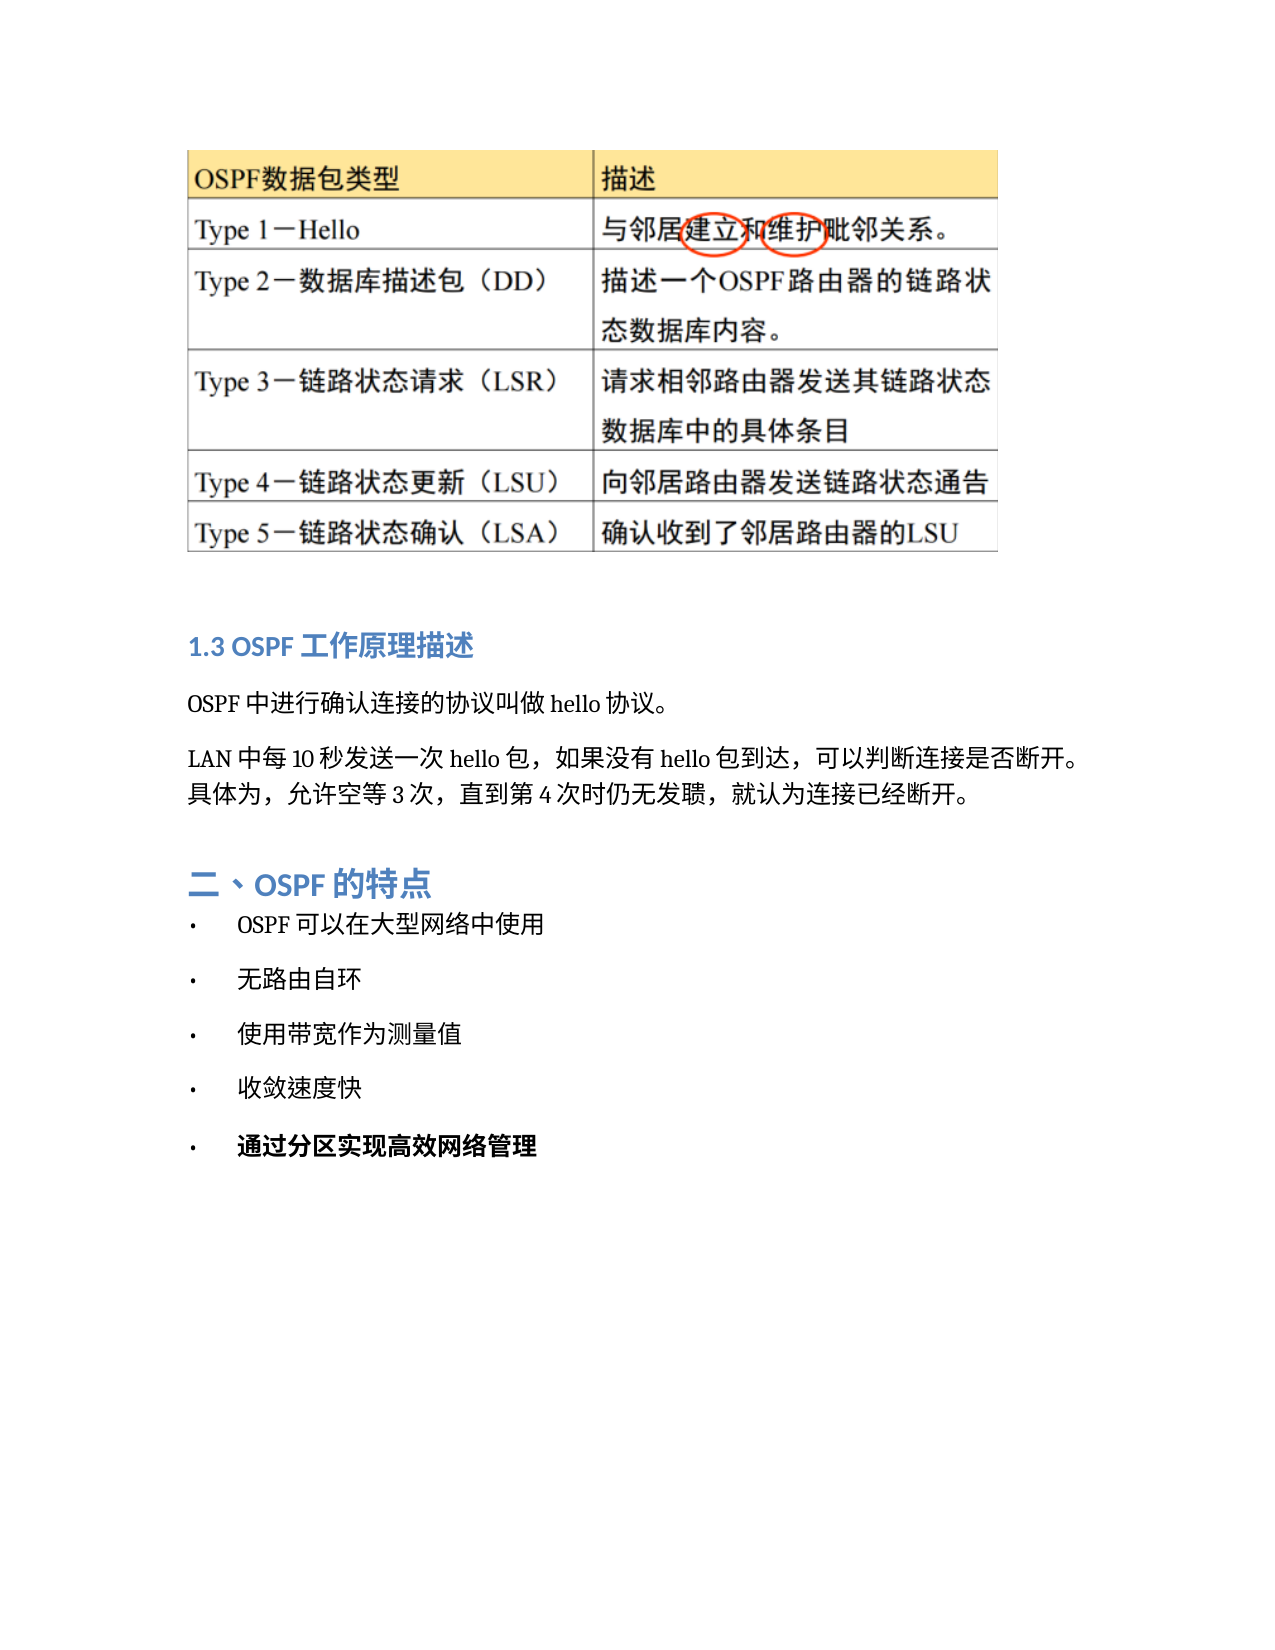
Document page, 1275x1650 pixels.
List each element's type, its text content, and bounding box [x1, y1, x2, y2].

subtitle 1.3 OSPF工作原理描述 [187, 622, 1087, 665]
list OSPF可以在大型网络中使用 [187, 906, 1087, 941]
picture [187, 150, 998, 552]
subtitle 二、OSPF的特点 [187, 861, 1087, 906]
text OSPF中进行确认连接的协议叫做hello协议。 [187, 683, 1087, 720]
list 通过分区实现高效网络管理 [187, 1126, 1087, 1162]
list 使用带宽作为测量值 [187, 1016, 1087, 1050]
list 收敛速度快 [187, 1071, 1087, 1105]
list 无路由自环 [187, 961, 1087, 995]
text LAN中每10秒发送一次hello包，如果没有hello包到达，可以判断连接是否断开。具体为，允许空等3次，直到第4次时仍无发聩，就认为连接已经断开。 [187, 738, 1087, 811]
